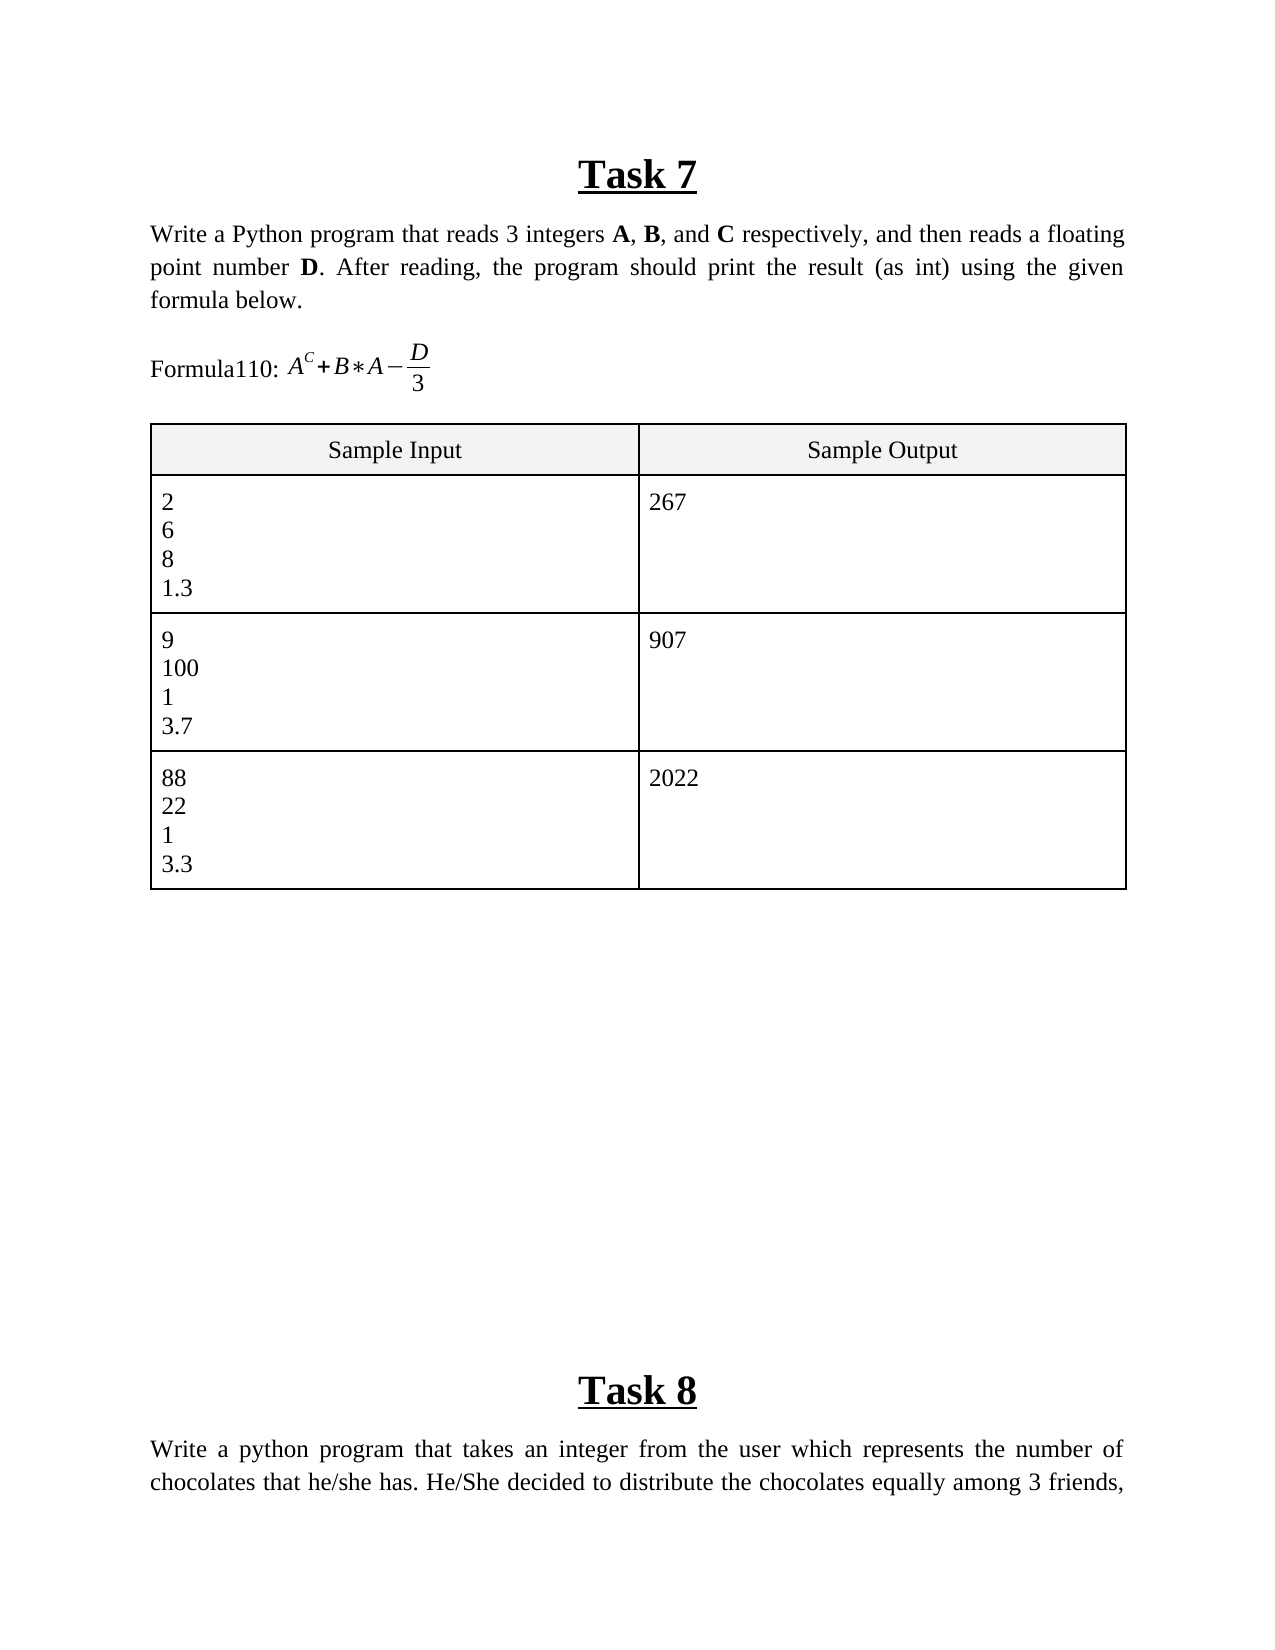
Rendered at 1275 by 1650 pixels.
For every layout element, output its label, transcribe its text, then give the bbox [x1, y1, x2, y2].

subtitle Task 7 [150, 150, 1125, 198]
table_cell 88 22 1 3.3 [152, 752, 638, 888]
table_cell 2 6 8 1.3 [152, 476, 638, 612]
table_cell 9 100 1 3.7 [152, 614, 638, 750]
table_cell 2022 [640, 752, 1125, 888]
table_cell 907 [640, 614, 1125, 750]
table_cell 267 [640, 476, 1125, 612]
table_header Sample Output [640, 425, 1125, 474]
text Write a Python program that reads 3 integers A, B, and C respectively, and then reads a floating point number D. After reading, the program should print the result (as int) using the given formula below. [150, 219, 1125, 313]
table_header Sample Input [152, 425, 638, 474]
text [150, 1434, 1125, 1496]
subtitle Task 8 [150, 1366, 1125, 1414]
text Formula110: [150, 339, 1125, 398]
